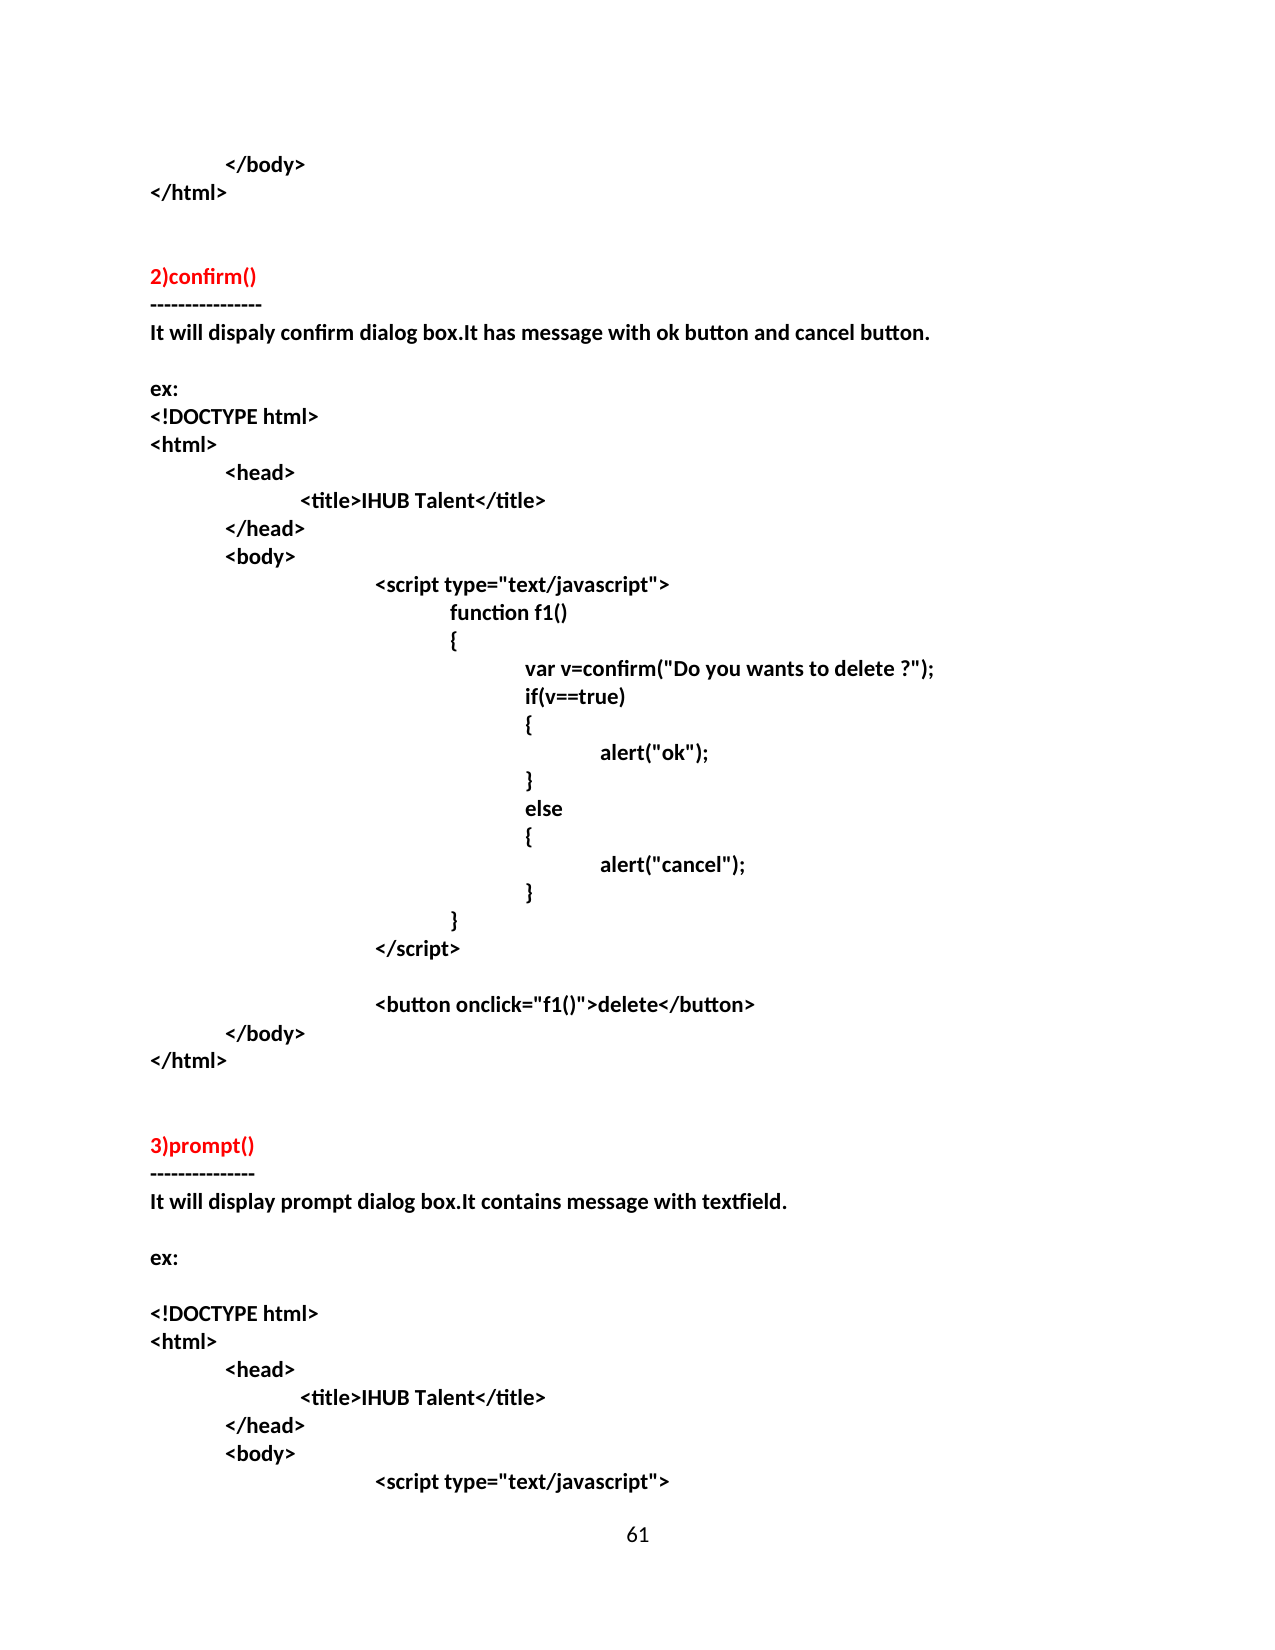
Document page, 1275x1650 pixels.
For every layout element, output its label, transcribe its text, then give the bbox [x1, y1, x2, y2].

text </head> [150, 514, 1125, 542]
text </body> [150, 150, 1125, 178]
text <!DOCTYPE html> [150, 402, 1125, 430]
text </body> [150, 1019, 1125, 1047]
text It will display prompt dialog box.It contains message with textfield. [150, 1187, 1125, 1215]
text <!DOCTYPE html> [150, 1299, 1125, 1327]
text <body> [150, 1439, 1125, 1467]
text <title>IHUB Talent</title> [150, 1383, 1125, 1411]
text else [150, 794, 1125, 822]
text } [150, 766, 1125, 794]
text ex: [150, 374, 1125, 402]
text var v=confirm("Do you wants to delete ?"); [150, 654, 1125, 682]
text <head> [150, 458, 1125, 486]
text } [150, 878, 1125, 907]
text function f1() [150, 598, 1125, 626]
text </html> [150, 178, 1125, 206]
text { [150, 822, 1125, 851]
text <button onclick="f1()">delete</button> [150, 991, 1125, 1019]
text <head> [150, 1355, 1125, 1383]
text --------------- [150, 1159, 1125, 1187]
text ---------------- [150, 290, 1125, 318]
text { [150, 710, 1125, 738]
text { [150, 626, 1125, 654]
text 2)confirm() [150, 262, 1125, 290]
text <title>IHUB Talent</title> [150, 486, 1125, 514]
text if(v==true) [150, 682, 1125, 710]
text 3)prompt() [150, 1131, 1125, 1159]
text <script type="text/javascript"> [150, 1467, 1125, 1495]
text <html> [150, 430, 1125, 458]
text ex: [150, 1243, 1125, 1271]
text </script> [150, 934, 1125, 963]
text It will dispaly confirm dialog box.It has message with ok button and cancel button. [150, 318, 1125, 346]
text </head> [150, 1411, 1125, 1439]
text } [150, 907, 1125, 934]
text <html> [150, 1327, 1125, 1355]
text </html> [150, 1047, 1125, 1075]
text alert("ok"); [150, 738, 1125, 766]
text <script type="text/javascript"> [150, 570, 1125, 598]
text <body> [150, 542, 1125, 570]
text alert("cancel"); [150, 851, 1125, 878]
